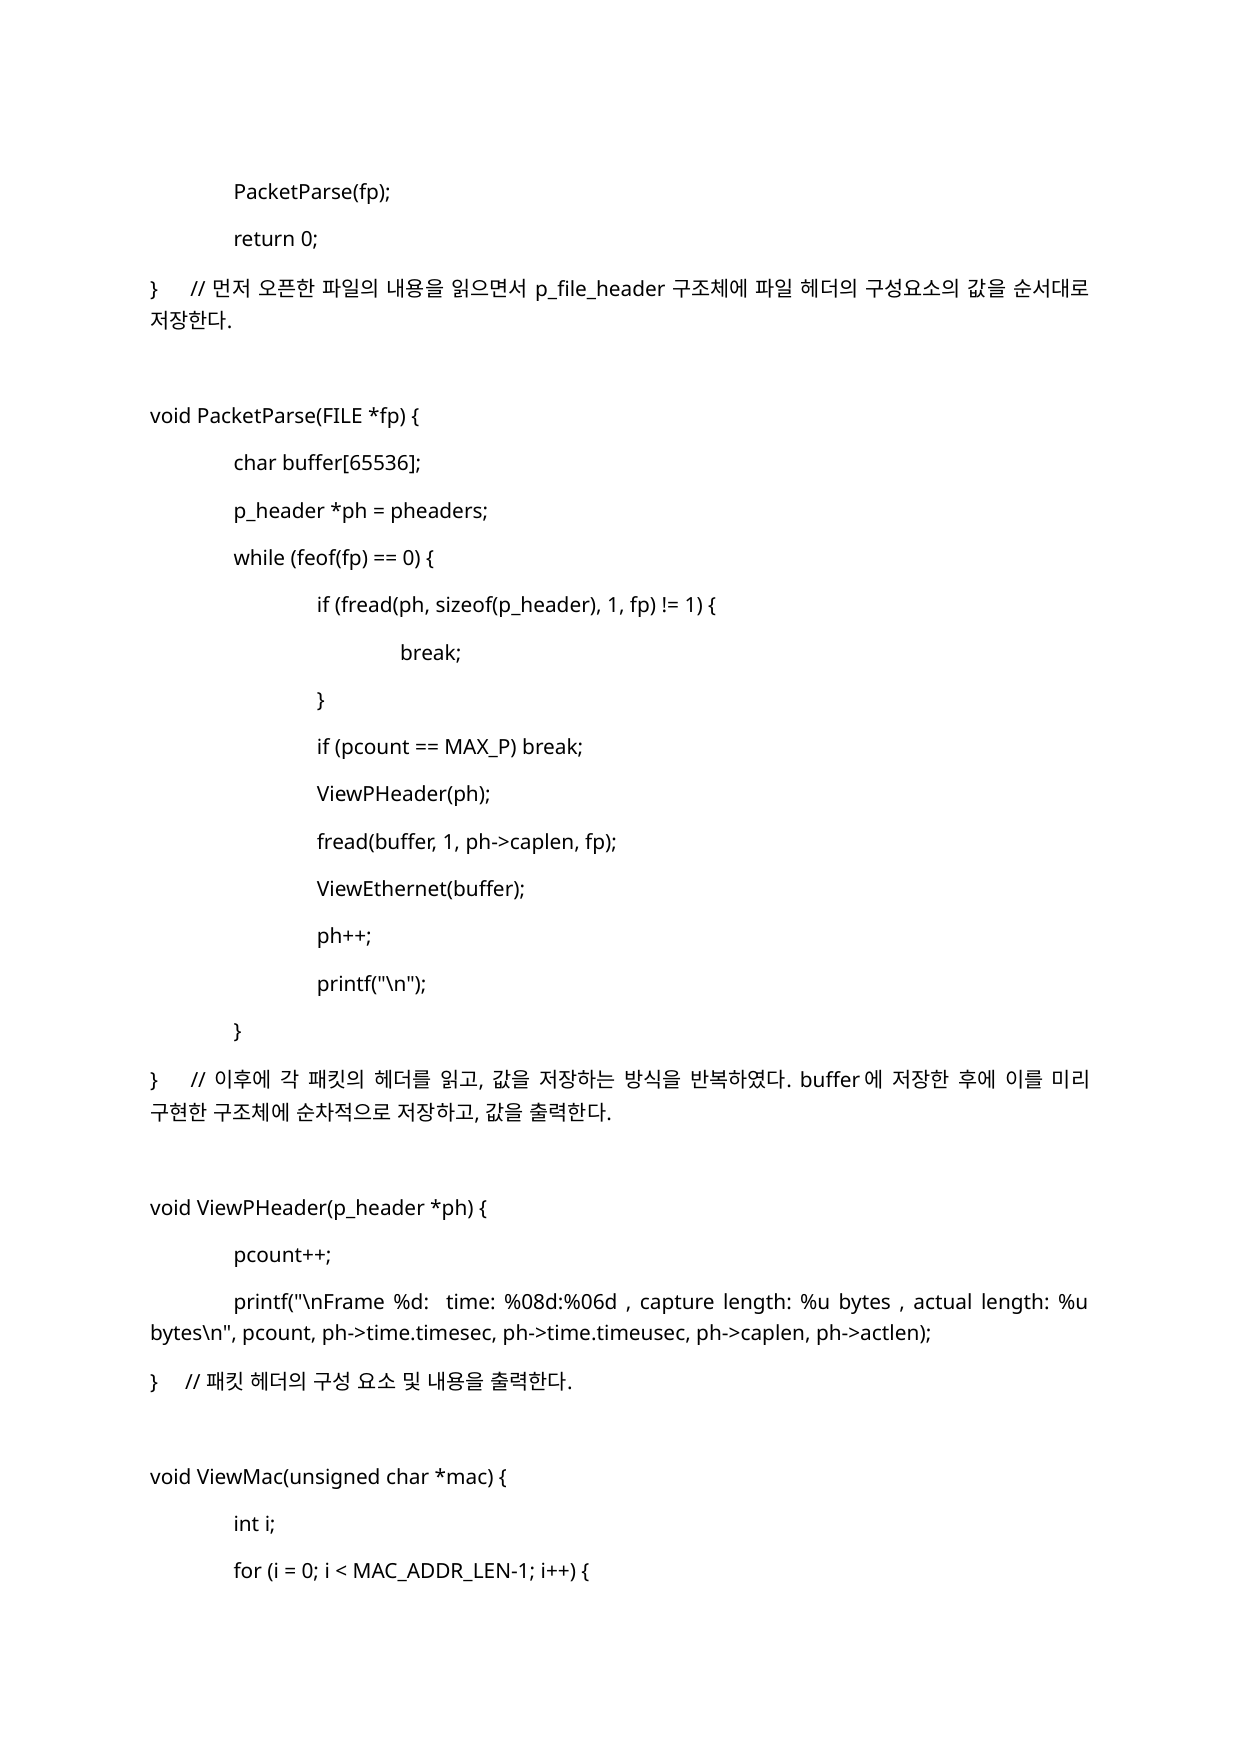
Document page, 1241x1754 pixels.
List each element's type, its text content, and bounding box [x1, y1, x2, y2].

text return 0; [150, 224, 1090, 253]
text fread(buffer, 1, ph->caplen, fp); [150, 827, 1090, 855]
text void ViewPHeader(p_header *ph) { [150, 1193, 1090, 1221]
text } // 이후에 각 패킷의 헤더를 읽고, 값을 저장하는 방식을 반복하였다. buffer에 저장한 후에 이를 미리 구현한 구조체에 순차적으로 저장하고, 값을 출력한다. [150, 1063, 1090, 1126]
text printf("\nFrame %d: time: %08d:%06d , capture length: %u bytes , actual length: %u bytes\n", pcount, ph->time.timesec, ph->time.timeusec, ph->caplen, ph->actlen); [150, 1287, 1090, 1346]
text PacketParse(fp); [150, 177, 1090, 206]
text if (pcount == MAX_P) break; [150, 732, 1090, 761]
text pcount++; [150, 1240, 1090, 1268]
text while (feof(fp) == 0) { [150, 543, 1090, 571]
text printf("\n"); [150, 969, 1090, 997]
text } [150, 685, 1090, 713]
text } [150, 1016, 1090, 1044]
text break; [150, 638, 1090, 666]
text char buffer[65536]; [150, 448, 1090, 477]
text void ViewMac(unsigned char *mac) { [150, 1462, 1090, 1490]
text if (fread(ph, sizeof(p_header), 1, fp) != 1) { [150, 590, 1090, 619]
text ViewPHeader(ph); [150, 779, 1090, 808]
text ph++; [150, 921, 1090, 950]
text for (i = 0; i < MAC_ADDR_LEN-1; i++) { [150, 1556, 1090, 1585]
text void PacketParse(FILE *fp) { [150, 401, 1090, 429]
text int i; [150, 1509, 1090, 1537]
text ViewEthernet(buffer); [150, 874, 1090, 902]
text } // 패킷 헤더의 구성 요소 및 내용을 출력한다. [150, 1365, 1090, 1395]
text p_header *ph = pheaders; [150, 496, 1090, 524]
text } // 먼저 오픈한 파일의 내용을 읽으면서 p_file_header 구조체에 파일 헤더의 구성요소의 값을 순서대로 저장한다. [150, 272, 1090, 335]
